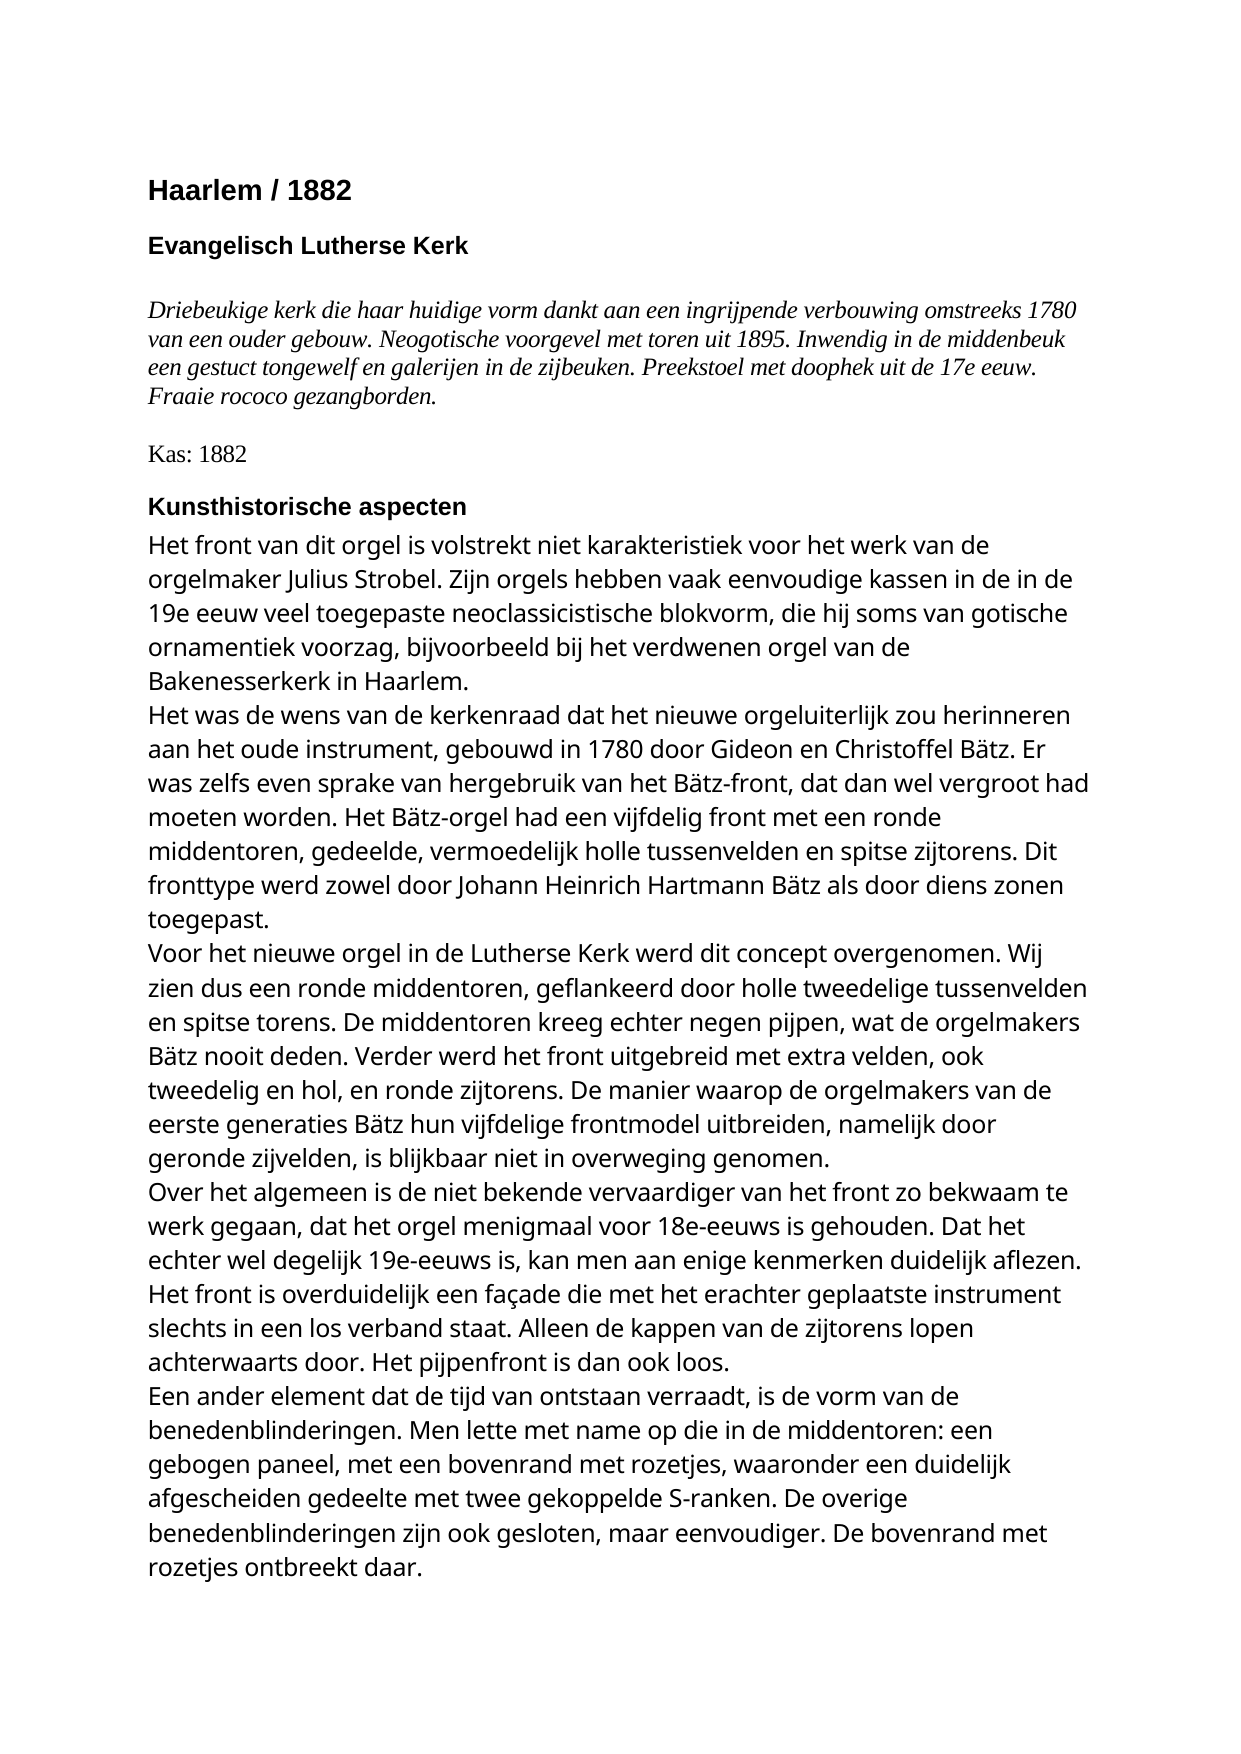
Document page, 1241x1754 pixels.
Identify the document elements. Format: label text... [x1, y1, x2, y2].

subtitle Haarlem / 1882 [148, 173, 1093, 206]
subtitle Evangelisch Lutherse Kerk [148, 231, 1093, 260]
text Driebeukige kerk die haar huidige vorm dankt aan een ingrijpende verbouwing omstreeks 1780 van een ouder gebouw. Neogotische voorgevel met toren uit 1895. Inwendig in de middenbeuk een gestuct tongewelf en galerijen in de zijbeuken. Preekstoel met doophek uit de 17e eeuw. Fraaie rococo gezangborden. [148, 295, 1093, 410]
text Een ander element dat de tijd van ontstaan verraadt, is de vorm van de benedenblinderingen. Men lette met name op die in de middentoren: een gebogen paneel, met een bovenrand met rozetjes, waaronder een duidelijk afgescheiden gedeelte met twee gekoppelde S-ranken. De overige benedenblinderingen zijn ook gesloten, maar eenvoudiger. De bovenrand met rozetjes ontbreekt daar. [148, 1379, 1093, 1583]
text Over het algemeen is de niet bekende vervaardiger van het front zo bekwaam te werk gegaan, dat het orgel menigmaal voor 18e-eeuws is gehouden. Dat het echter wel degelijk 19e-eeuws is, kan men aan enige kenmerken duidelijk aflezen. Het front is overduidelijk een façade die met het erachter geplaatste instrument slechts in een los verband staat. Alleen de kappen van de zijtorens lopen achterwaarts door. Het pijpenfront is dan ook loos. [148, 1174, 1093, 1379]
text Voor het nieuwe orgel in de Lutherse Kerk werd dit concept overgenomen. Wij zien dus een ronde middentoren, geflankeerd door holle tweedelige tussenvelden en spitse torens. De middentoren kreeg echter negen pijpen, wat de orgelmakers Bätz nooit deden. Verder werd het front uitgebreid met extra velden, ook tweedelig en hol, en ronde zijtorens. De manier waarop de orgelmakers van de eerste generaties Bätz hun vijfdelige frontmodel uitbreiden, namelijk door geronde zijvelden, is blijkbaar niet in overweging genomen. [148, 936, 1093, 1174]
subtitle Kunsthistorische aspecten [148, 492, 1093, 521]
text Het was de wens van de kerkenraad dat het nieuwe orgeluiterlijk zou herinneren aan het oude instrument, gebouwd in 1780 door Gideon en Christoffel Bätz. Er was zelfs even sprake van hergebruik van het Bätz-front, dat dan wel vergroot had moeten worden. Het Bätz-orgel had een vijfdelig front met een ronde middentoren, gedeelde, vermoedelijk holle tussenvelden en spitse zijtorens. Dit fronttype werd zowel door Johann Heinrich Hartmann Bätz als door diens zonen toegepast. [148, 698, 1093, 936]
text Kas: 1882 [148, 439, 1093, 467]
text Het front van dit orgel is volstrekt niet karakteristiek voor het werk van de orgelmaker Julius Strobel. Zijn orgels hebben vaak eenvoudige kassen in de in de 19e eeuw veel toegepaste neoclassicistische blokvorm, die hij soms van gotische ornamentiek voorzag, bijvoorbeeld bij het verdwenen orgel van de Bakenesserkerk in Haarlem. [148, 527, 1093, 698]
